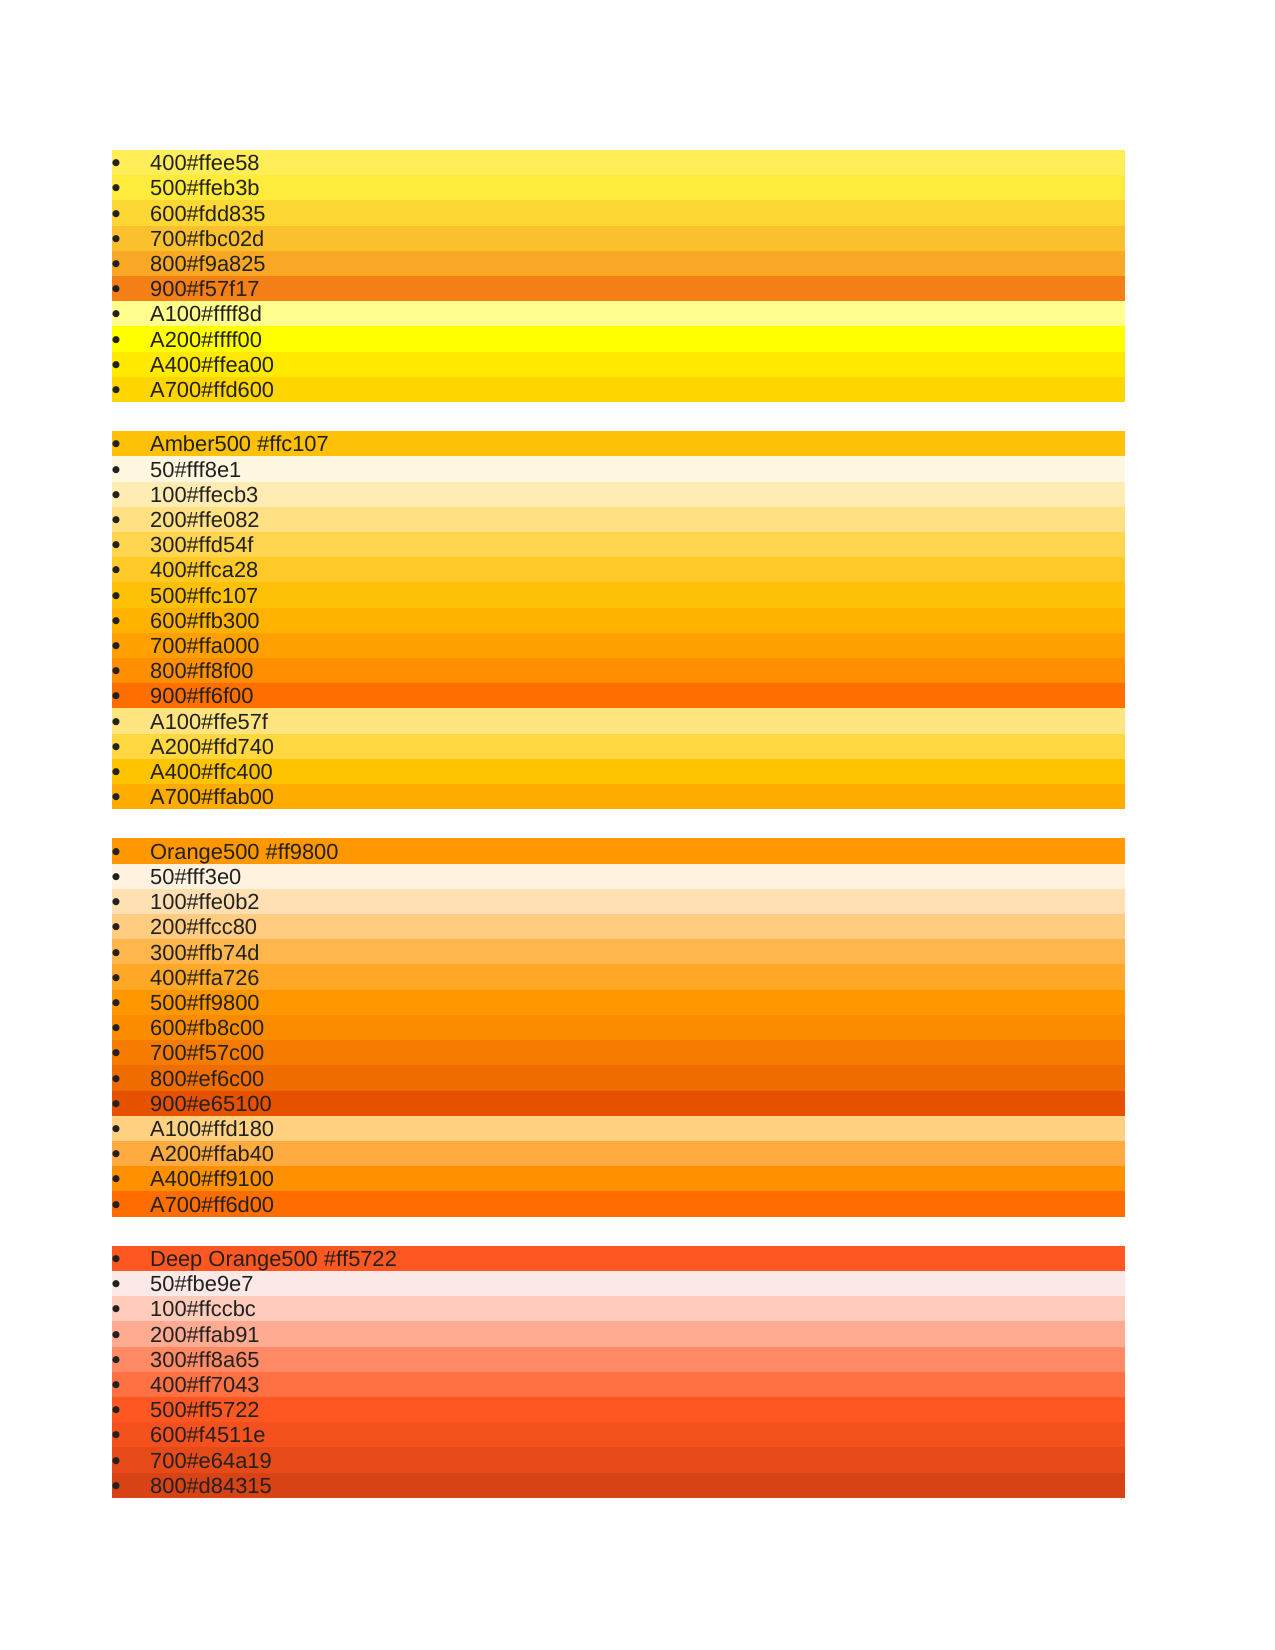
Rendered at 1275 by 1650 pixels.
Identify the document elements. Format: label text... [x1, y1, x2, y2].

list A100#ffff8d [112, 301, 1125, 326]
list 800#f9a825 [112, 251, 1125, 276]
list 200#ffab91 [112, 1321, 1125, 1347]
list A700#ffab00 [112, 784, 1125, 809]
list 600#ffb300 [112, 608, 1125, 633]
list 700#e64a19 [112, 1447, 1125, 1473]
list 200#ffe082 [112, 507, 1125, 532]
list A400#ffc400 [112, 759, 1125, 784]
list 500#ff9800 [112, 990, 1125, 1015]
list 700#f57c00 [112, 1040, 1125, 1065]
list 300#ffb74d [112, 939, 1125, 964]
list A100#ffd180 [112, 1116, 1125, 1141]
list 100#ffccbc [112, 1296, 1125, 1321]
list A100#ffe57f [112, 708, 1125, 734]
list 100#ffe0b2 [112, 889, 1125, 914]
list A700#ff6d00 [112, 1191, 1125, 1217]
list A400#ffea00 [112, 352, 1125, 377]
list 600#f4511e [112, 1422, 1125, 1447]
list 400#ffa726 [112, 964, 1125, 990]
list 700#ffa000 [112, 633, 1125, 658]
list 500#ff5722 [112, 1397, 1125, 1422]
list 900#ff6f00 [112, 683, 1125, 708]
list 200#ffcc80 [112, 914, 1125, 939]
list 900#f57f17 [112, 276, 1125, 301]
list 800#d84315 [112, 1473, 1125, 1498]
list 400#ffee58 [112, 150, 1125, 175]
list A200#ffab40 [112, 1141, 1125, 1166]
list A200#ffd740 [112, 734, 1125, 759]
list Deep Orange500 #ff5722 [112, 1246, 1125, 1271]
list 500#ffeb3b [112, 175, 1125, 200]
list 800#ff8f00 [112, 658, 1125, 683]
list 50#fbe9e7 [112, 1271, 1125, 1296]
list A200#ffff00 [112, 326, 1125, 352]
list 500#ffc107 [112, 582, 1125, 608]
list 50#fff8e1 [112, 456, 1125, 482]
list Amber500 #ffc107 [112, 431, 1125, 456]
list 400#ff7043 [112, 1372, 1125, 1397]
list 300#ffd54f [112, 532, 1125, 557]
list A400#ff9100 [112, 1166, 1125, 1191]
list 600#fdd835 [112, 200, 1125, 226]
list 700#fbc02d [112, 226, 1125, 251]
list 50#fff3e0 [112, 864, 1125, 889]
list Orange500 #ff9800 [112, 838, 1125, 864]
list 900#e65100 [112, 1091, 1125, 1116]
list A700#ffd600 [112, 377, 1125, 402]
list 400#ffca28 [112, 557, 1125, 582]
list 800#ef6c00 [112, 1065, 1125, 1091]
list 600#fb8c00 [112, 1015, 1125, 1040]
list 100#ffecb3 [112, 482, 1125, 507]
